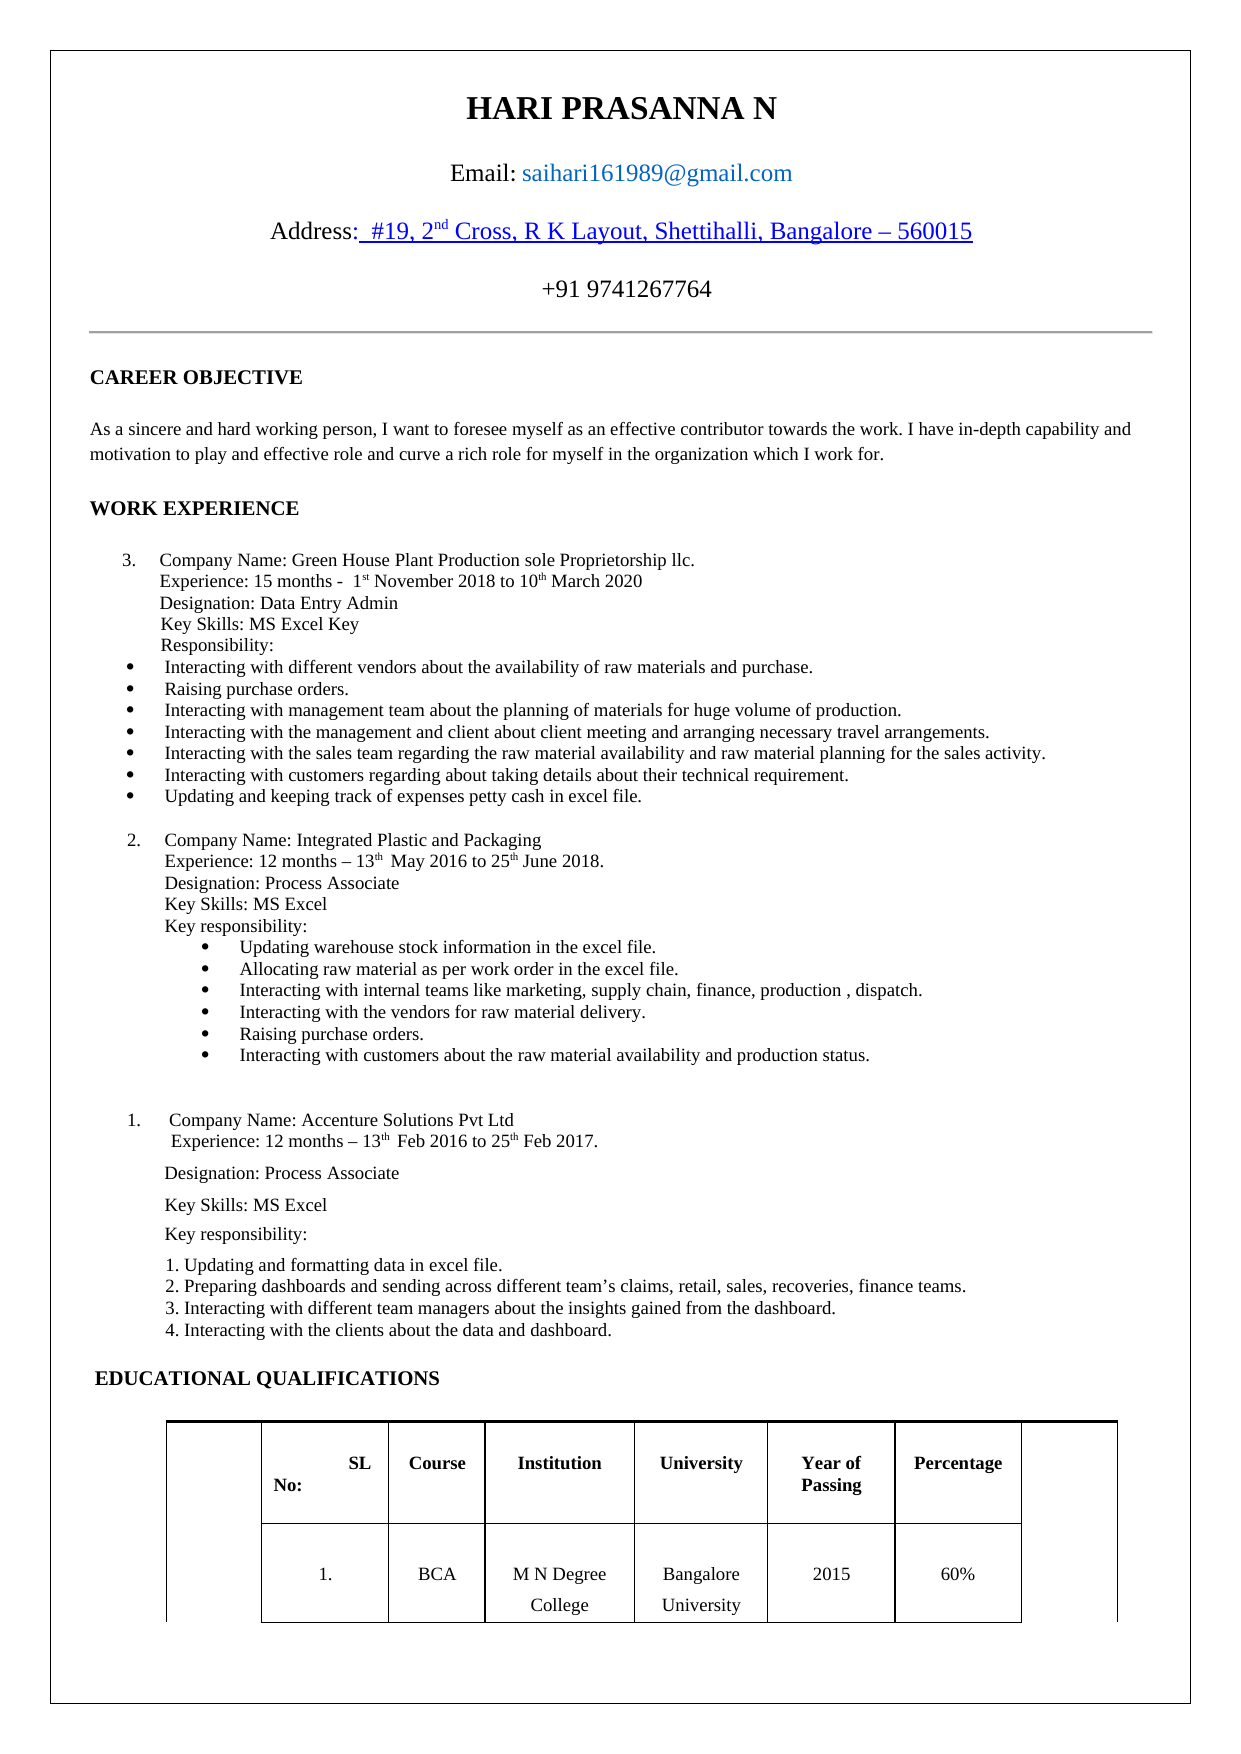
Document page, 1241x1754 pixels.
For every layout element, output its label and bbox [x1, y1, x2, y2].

table_header [51, 51, 1190, 1703]
